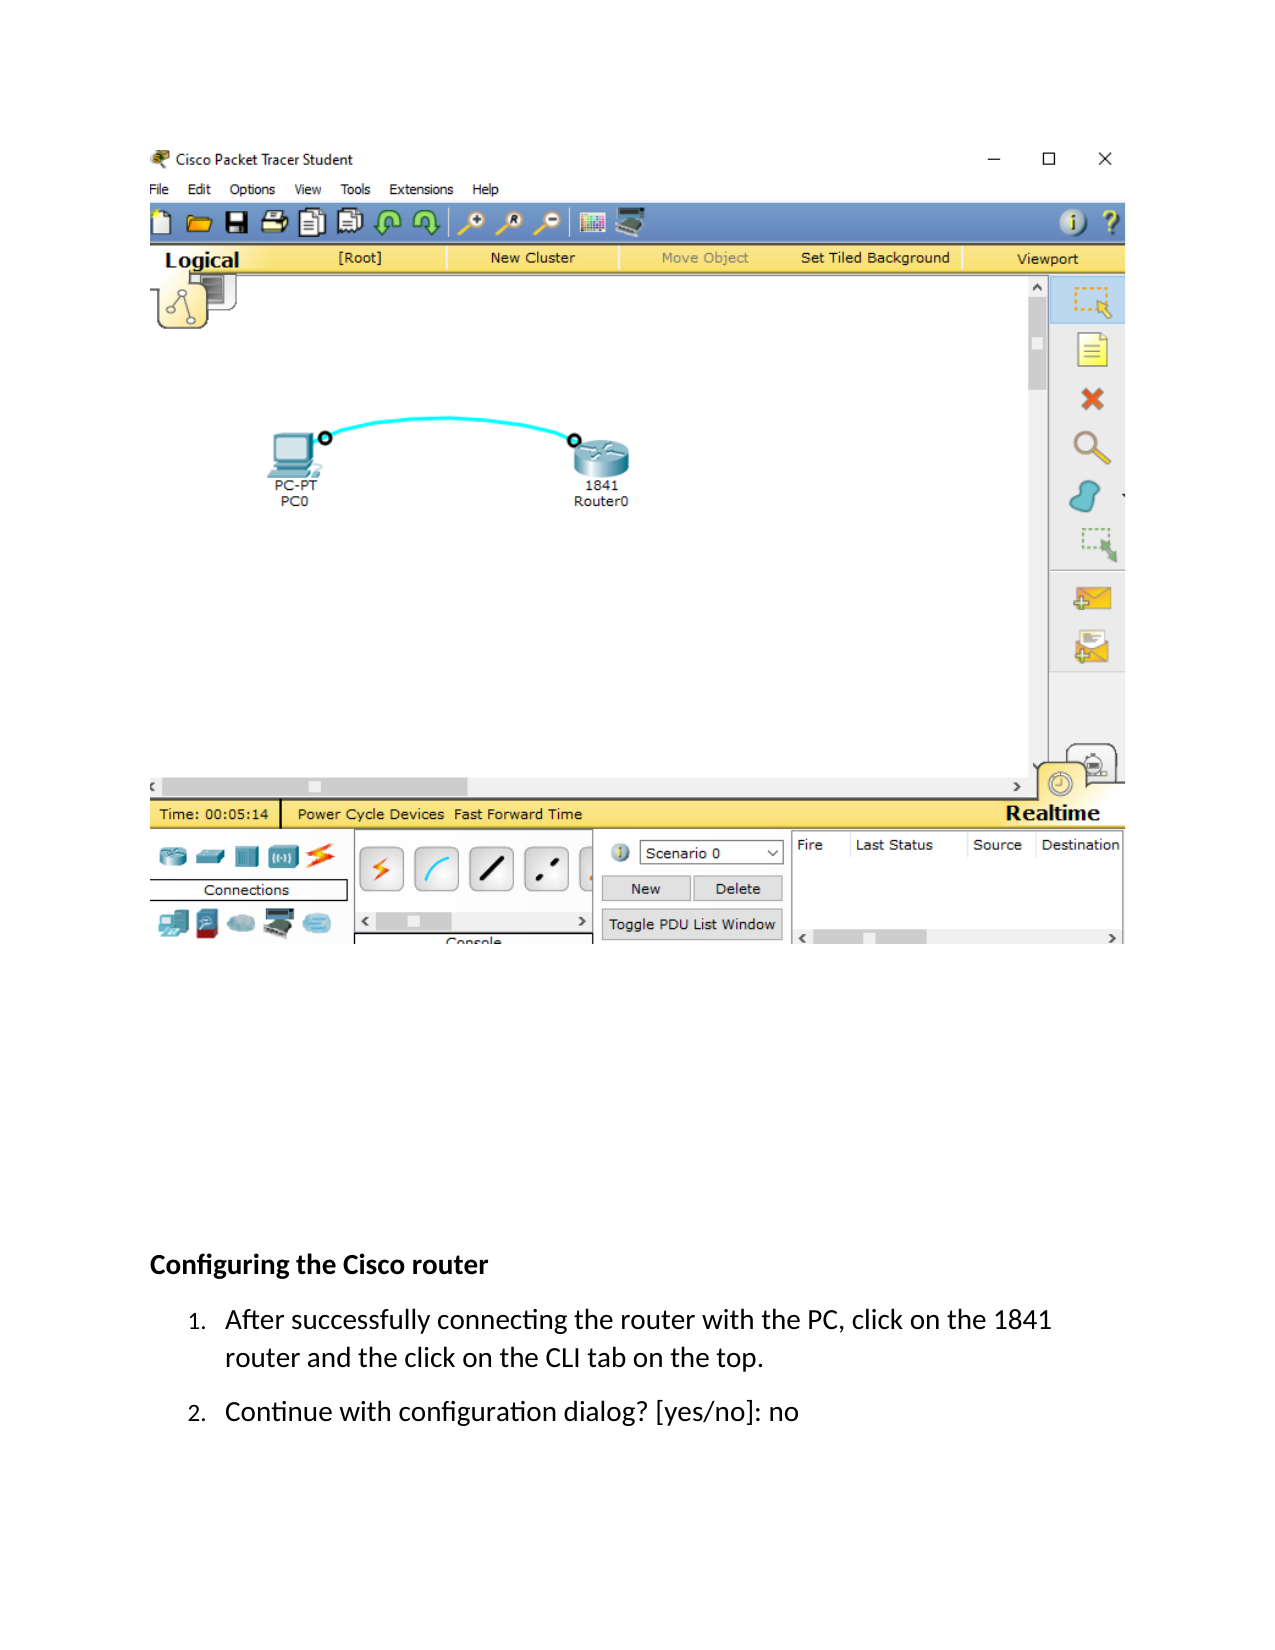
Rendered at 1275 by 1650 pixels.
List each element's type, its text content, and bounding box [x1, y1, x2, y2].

text Configuring the Cisco router [150, 1246, 1125, 1282]
picture [150, 150, 1125, 944]
list Continue with configuration dialog? [yes/no]: no [187, 1393, 1125, 1428]
list After successfully connecting the router with the PC, click on the 1841 router and the click on the CLI tab on the top. [187, 1301, 1125, 1374]
